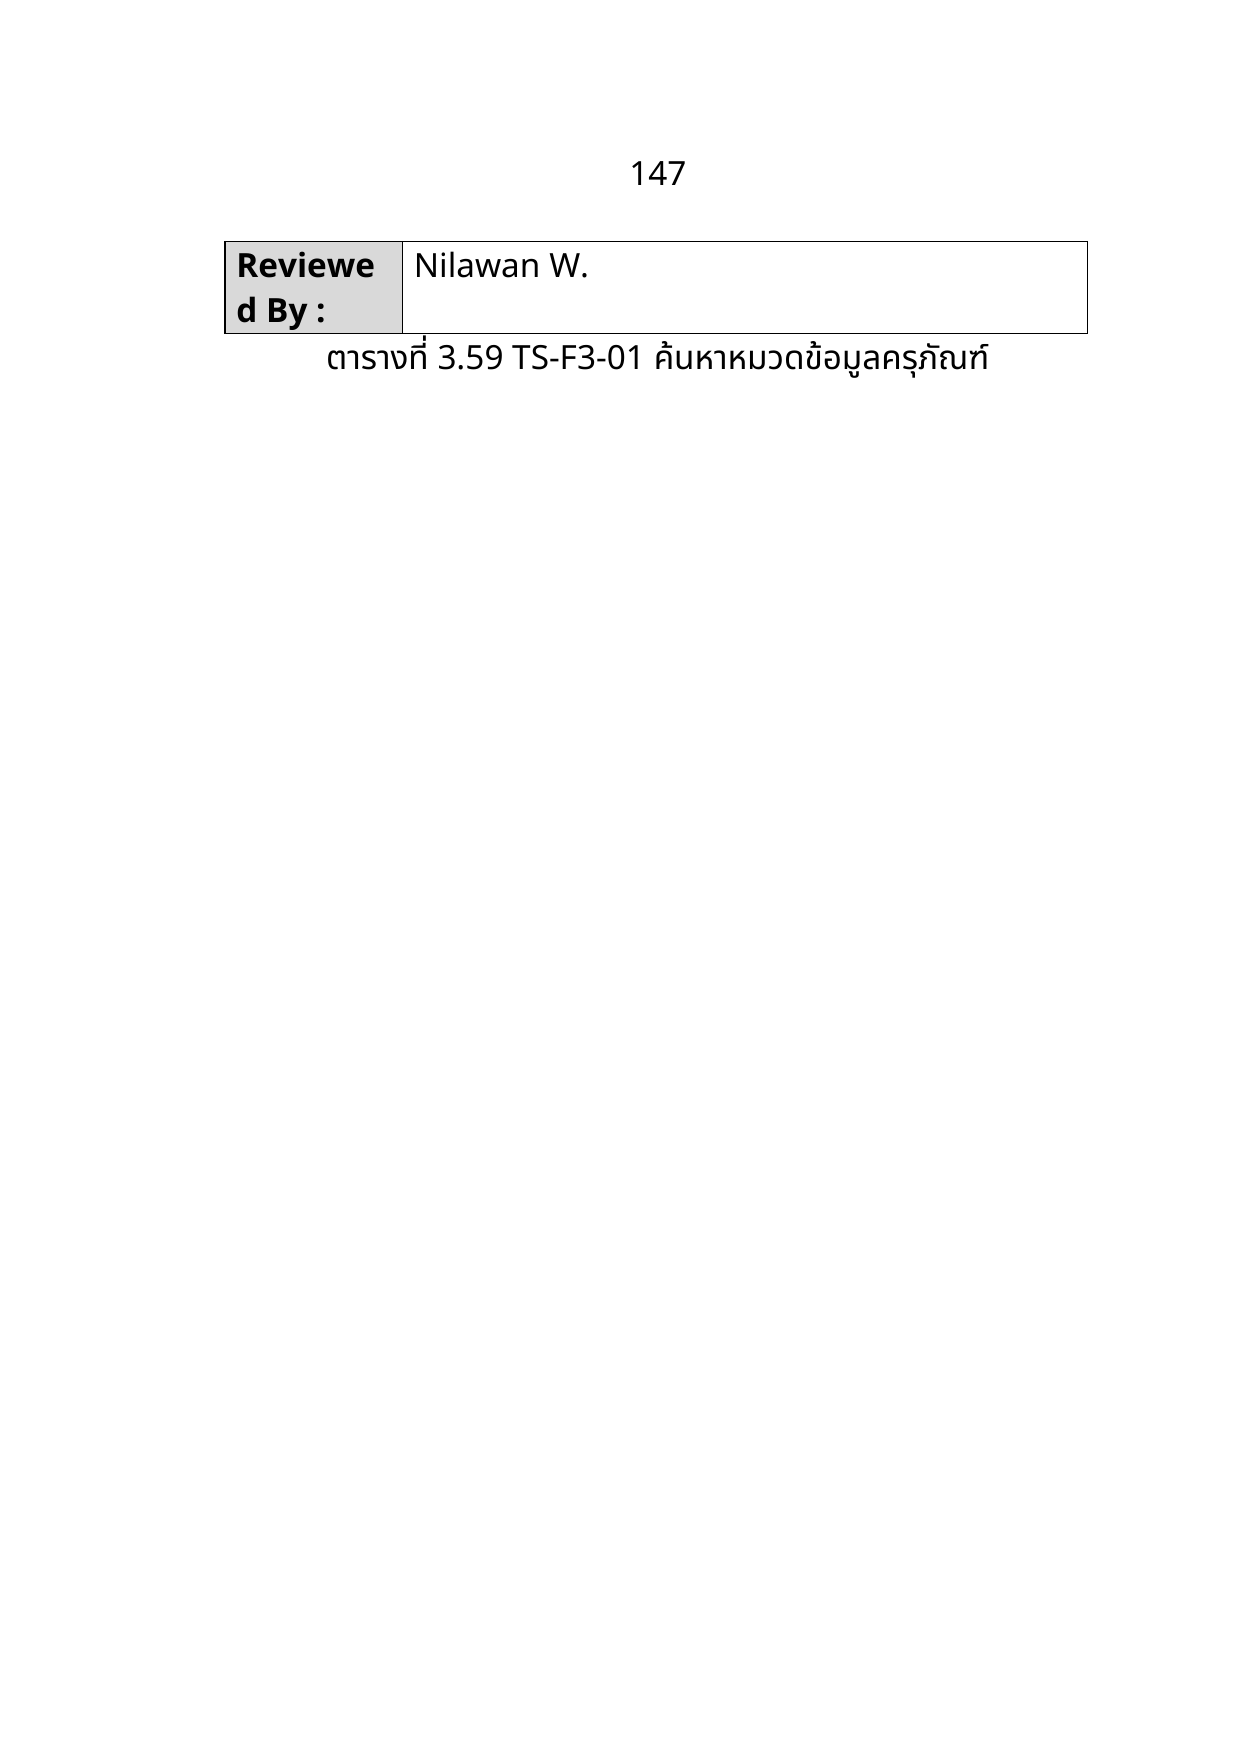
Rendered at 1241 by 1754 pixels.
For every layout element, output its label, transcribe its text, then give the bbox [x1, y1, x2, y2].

table_cell Nilawan W. [403, 242, 1087, 333]
table_cell Reviewed By : [226, 242, 402, 333]
text ตารางที่ 3.59 TS-F3-01 ค้นหาหมวดข้อมูลครุภัณฑ์ [225, 334, 1090, 384]
